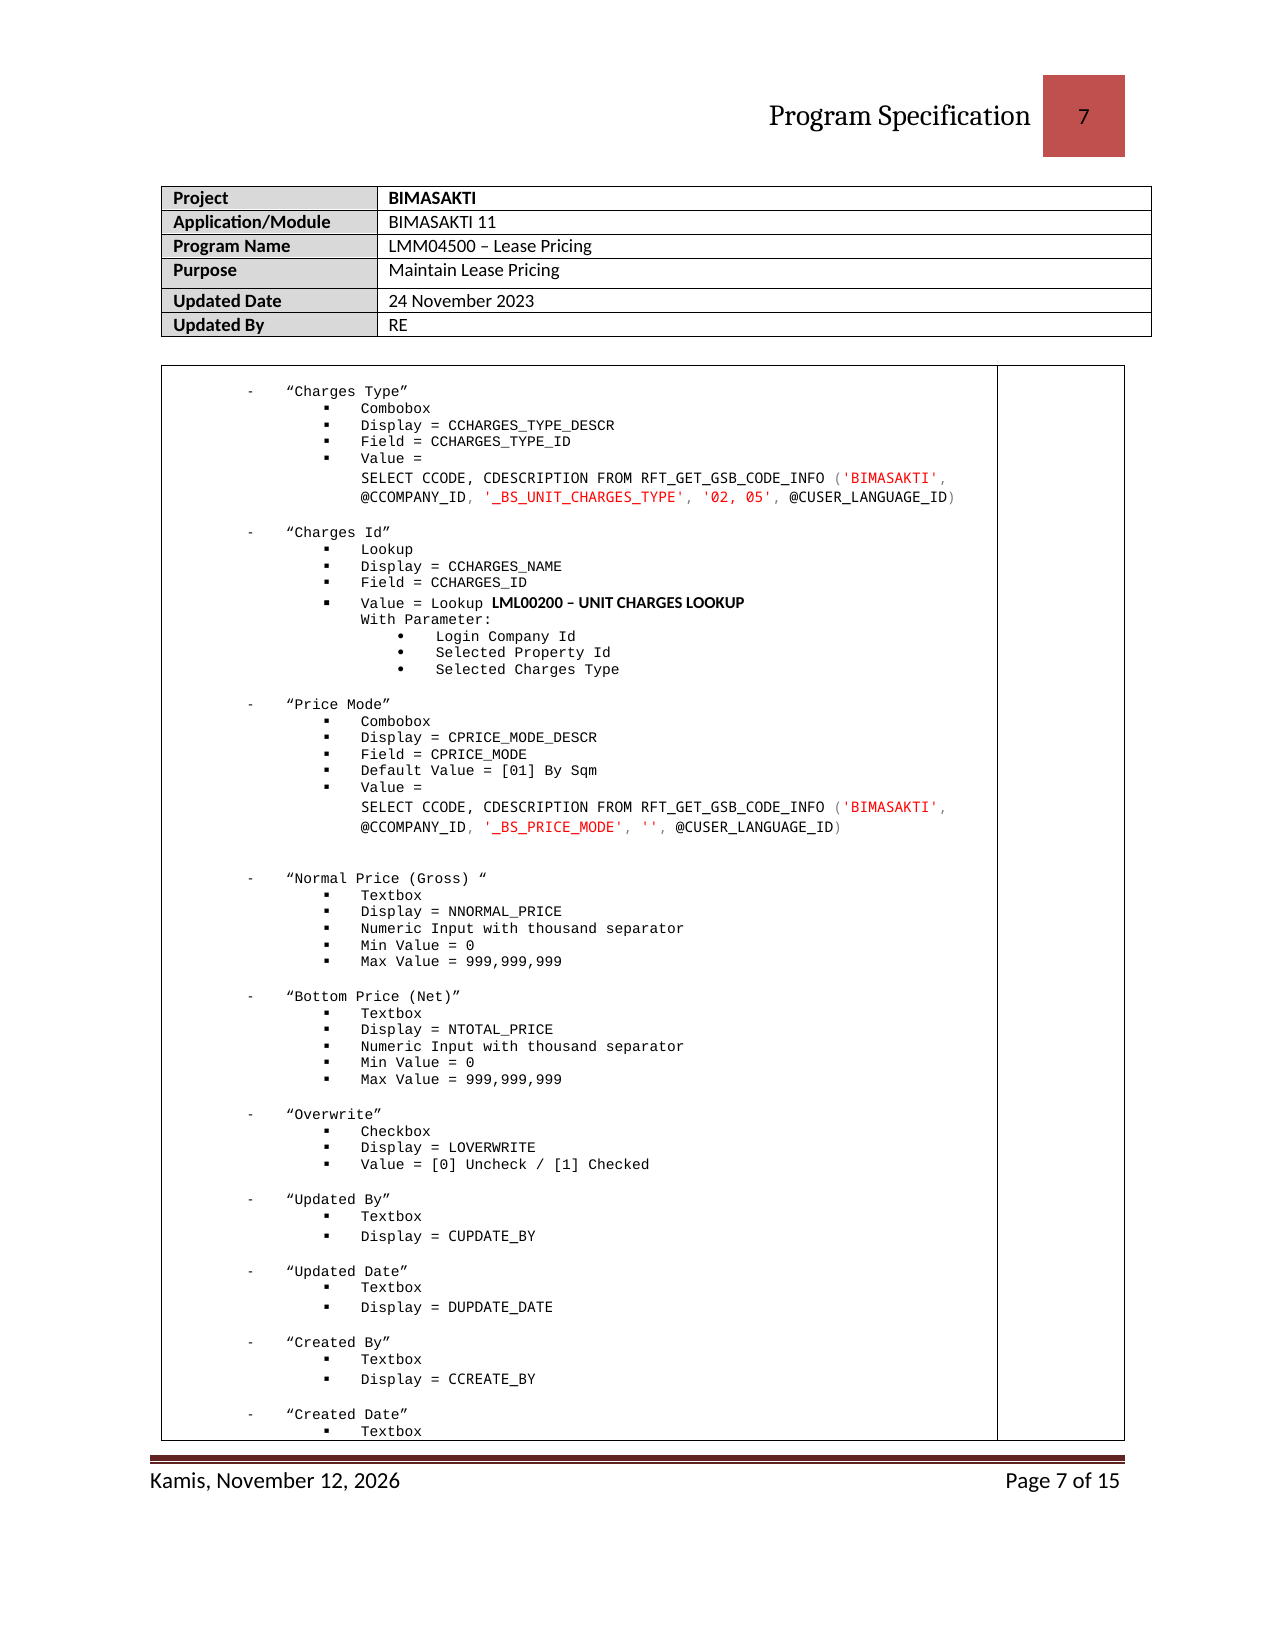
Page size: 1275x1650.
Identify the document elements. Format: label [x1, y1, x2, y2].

table_cell [998, 366, 1124, 1440]
table_cell [162, 366, 997, 1440]
